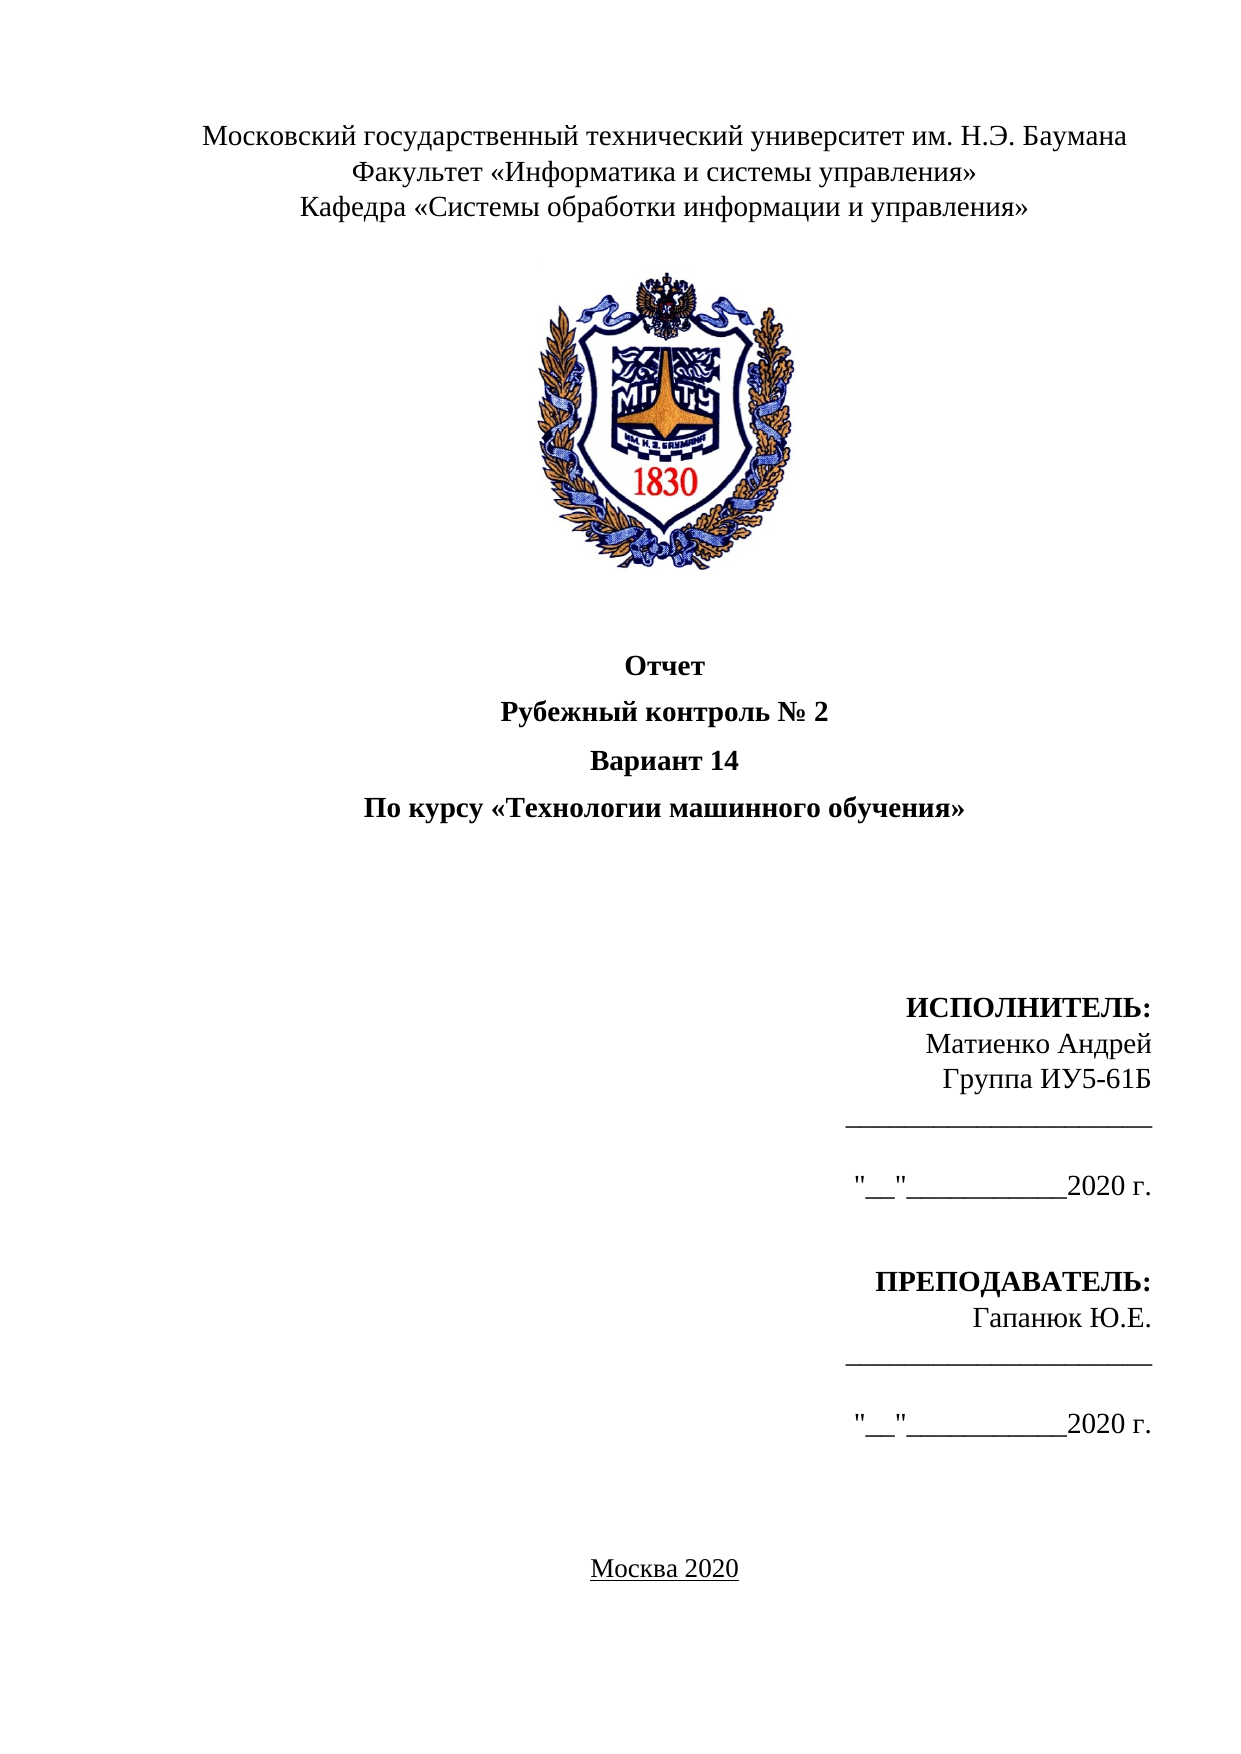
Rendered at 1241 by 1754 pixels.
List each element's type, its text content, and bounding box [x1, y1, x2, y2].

text Вариант 14 [177, 743, 1152, 776]
text Отчет [177, 648, 1152, 682]
text Факультет «Информатика и системы управления» [177, 154, 1152, 187]
text _____________________ [177, 1097, 1152, 1131]
text "__"___________2020 г. [177, 1168, 1152, 1202]
text "__"___________2020 г. [177, 1406, 1152, 1440]
text ПРЕПОДАВАТЕЛЬ: [177, 1264, 1152, 1298]
text Гапанюк Ю.Е. [177, 1300, 1152, 1333]
text Рубежный контроль № 2 [177, 694, 1152, 728]
text Московский государственный технический университет им. Н.Э. Баумана [177, 118, 1152, 152]
picture [531, 260, 798, 576]
text Кафедра «Системы обработки информации и управления» [177, 189, 1152, 223]
text По курсу «Технологии машинного обучения» [177, 791, 1152, 824]
text Группа ИУ5-61Б [177, 1062, 1152, 1095]
text ИСПОЛНИТЕЛЬ: [177, 991, 1152, 1024]
text Матиенко Андрей [177, 1026, 1152, 1059]
subtitle Москва 2020 [177, 1552, 1152, 1584]
text _____________________ [177, 1335, 1152, 1369]
